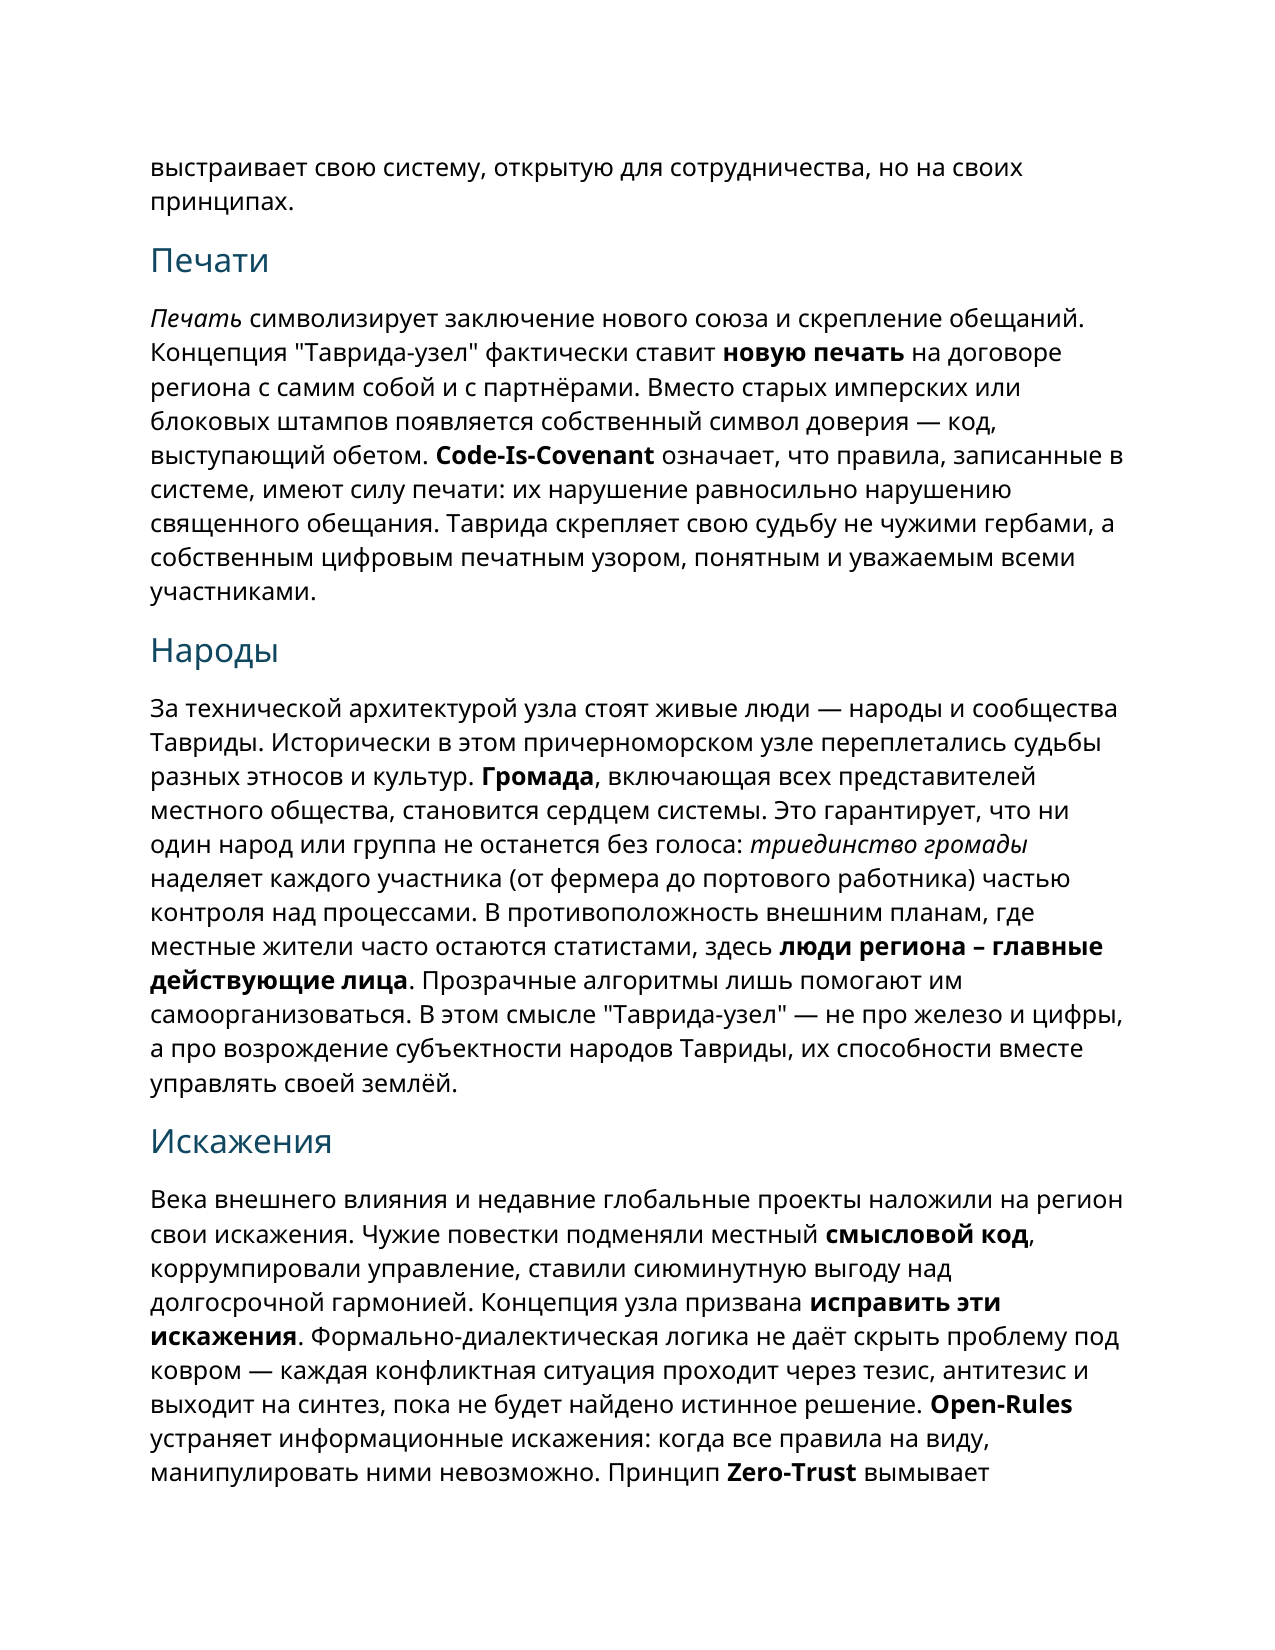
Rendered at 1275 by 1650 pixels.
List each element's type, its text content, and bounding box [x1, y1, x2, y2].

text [150, 1182, 1125, 1489]
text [150, 150, 1125, 218]
subtitle Печати [150, 237, 1125, 282]
text Печать символизирует заключение нового союза и скрепление обещаний. Концепция "Таврида-узел" фактически ставит новую печать на договоре региона с самим собой и с партнёрами. Вместо старых имперских или блоковых штампов появляется собственный символ доверия — код, выступающий обетом. Code-Is-Covenant означает, что правила, записанные в системе, имеют силу печати: их нарушение равносильно нарушению священного обещания. Таврида скрепляет свою судьбу не чужими гербами, а собственным цифровым печатным узором, понятным и уважаемым всеми участниками. [150, 301, 1125, 608]
subtitle Искажения [150, 1118, 1125, 1163]
subtitle Народы [150, 626, 1125, 672]
text За технической архитектурой узла стоят живые люди — народы и сообщества Тавриды. Исторически в этом причерноморском узле переплетались судьбы разных этносов и культур. Громада, включающая всех представителей местного общества, становится сердцем системы. Это гарантирует, что ни один народ или группа не останется без голоса: триединство громады наделяет каждого участника (от фермера до портового работника) частью контроля над процессами. В противоположность внешним планам, где местные жители часто остаются статистами, здесь люди региона – главные действующие лица. Прозрачные алгоритмы лишь помогают им самоорганизоваться. В этом смысле "Таврида-узел" — не про железо и цифры, а про возрождение субъектности народов Тавриды, их способности вместе управлять своей землёй. [150, 691, 1125, 1099]
